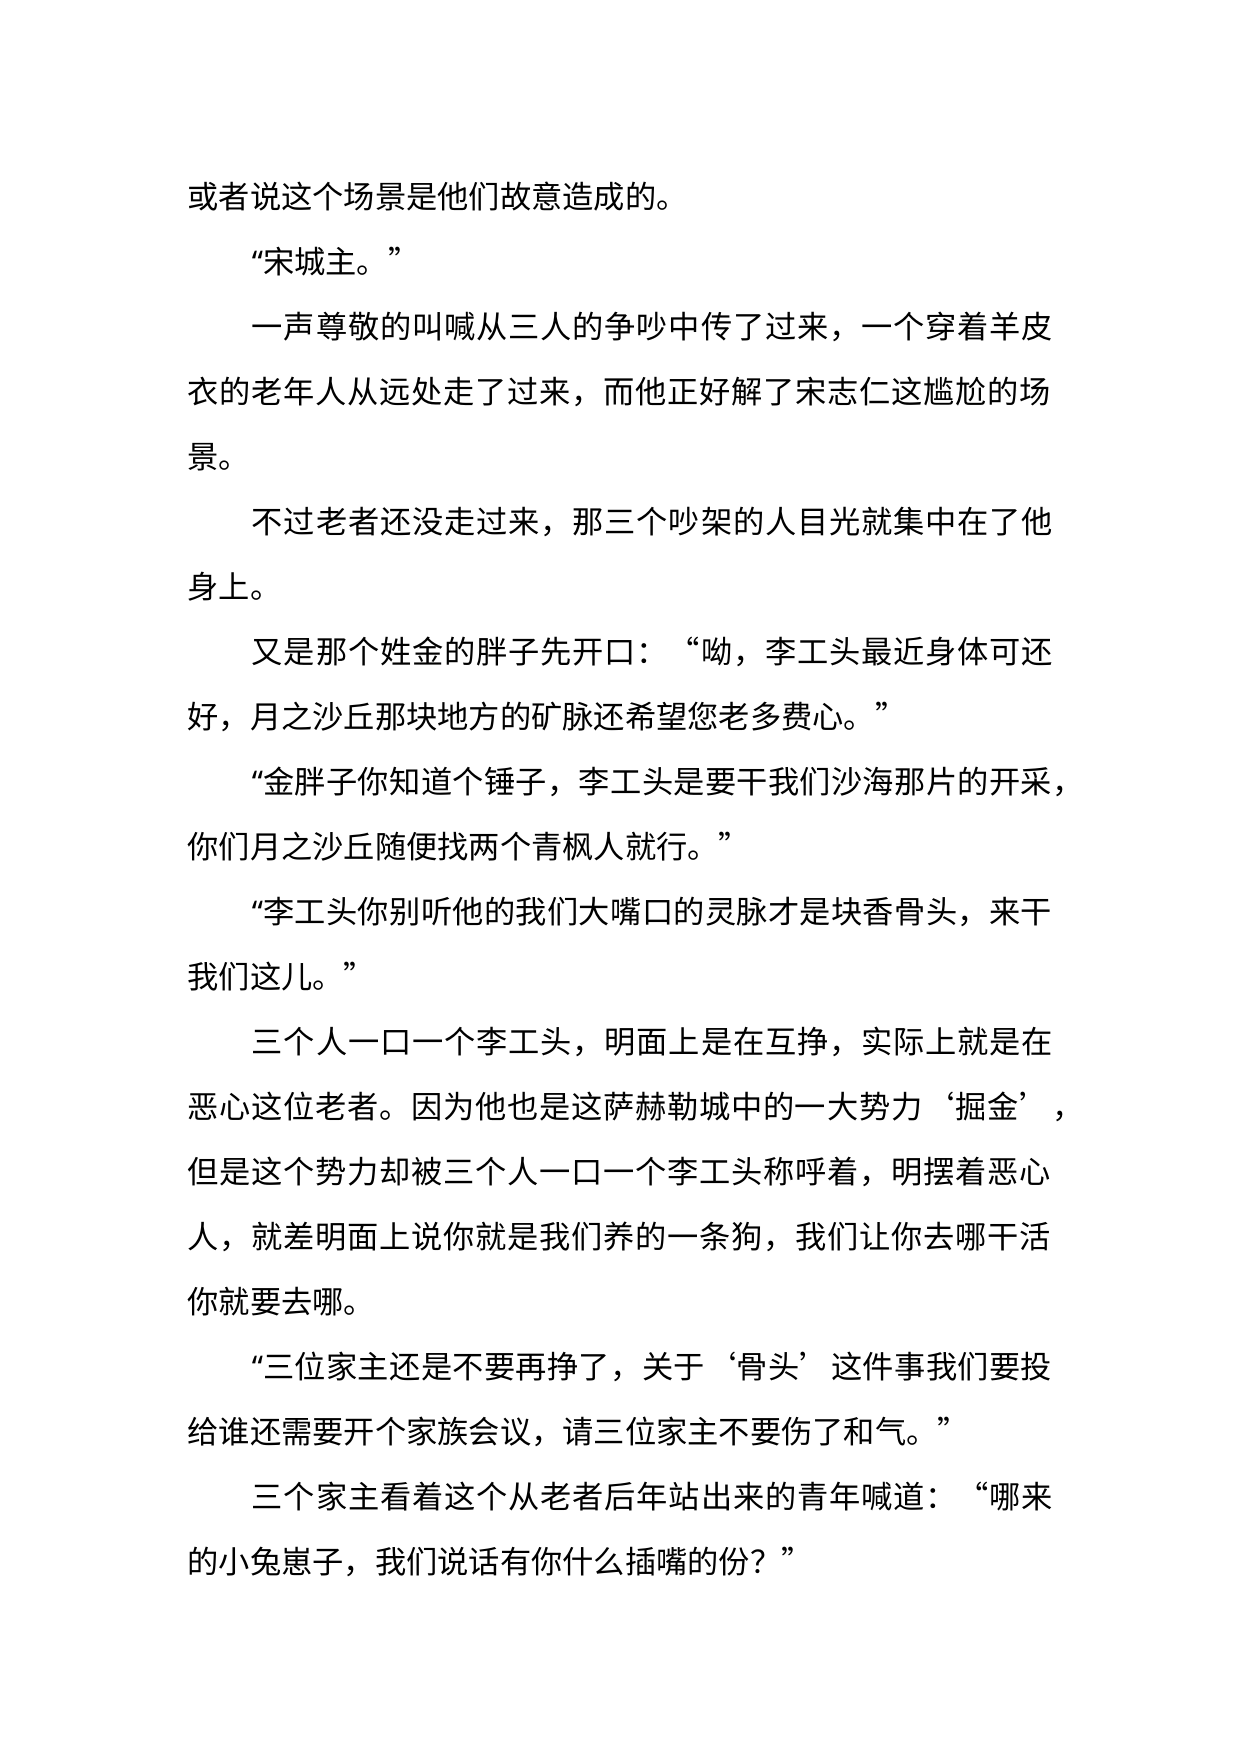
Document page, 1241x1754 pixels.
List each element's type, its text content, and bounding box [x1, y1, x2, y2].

text 不过老者还没走过来，那三个吵架的人目光就集中在了他身上。 [187, 487, 1053, 617]
text 又是那个姓金的胖子先开口：“呦，李工头最近身体可还好，月之沙丘那块地方的矿脉还希望您老多费心。” [187, 617, 1053, 747]
text 三个人一口一个李工头，明面上是在互挣，实际上就是在恶心这位老者。因为他也是这萨赫勒城中的一大势力‘掘金’，但是这个势力却被三个人一口一个李工头称呼着，明摆着恶心人，就差明面上说你就是我们养的一条狗，我们让你去哪干活你就要去哪。 [187, 1007, 1053, 1332]
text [187, 162, 1053, 227]
text 一声尊敬的叫喊从三人的争吵中传了过来，一个穿着羊皮衣的老年人从远处走了过来，而他正好解了宋志仁这尴尬的场景。 [187, 292, 1053, 487]
text “三位家主还是不要再挣了，关于‘骨头’这件事我们要投给谁还需要开个家族会议，请三位家主不要伤了和气。” [187, 1332, 1053, 1462]
text “李工头你别听他的我们大嘴口的灵脉才是块香骨头，来干我们这儿。” [187, 877, 1053, 1007]
text “金胖子你知道个锤子，李工头是要干我们沙海那片的开采，你们月之沙丘随便找两个青枫人就行。” [187, 747, 1053, 877]
text 三个家主看着这个从老者后年站出来的青年喊道：“哪来的小兔崽子，我们说话有你什么插嘴的份？” [187, 1462, 1053, 1592]
text “宋城主。” [187, 227, 1053, 292]
